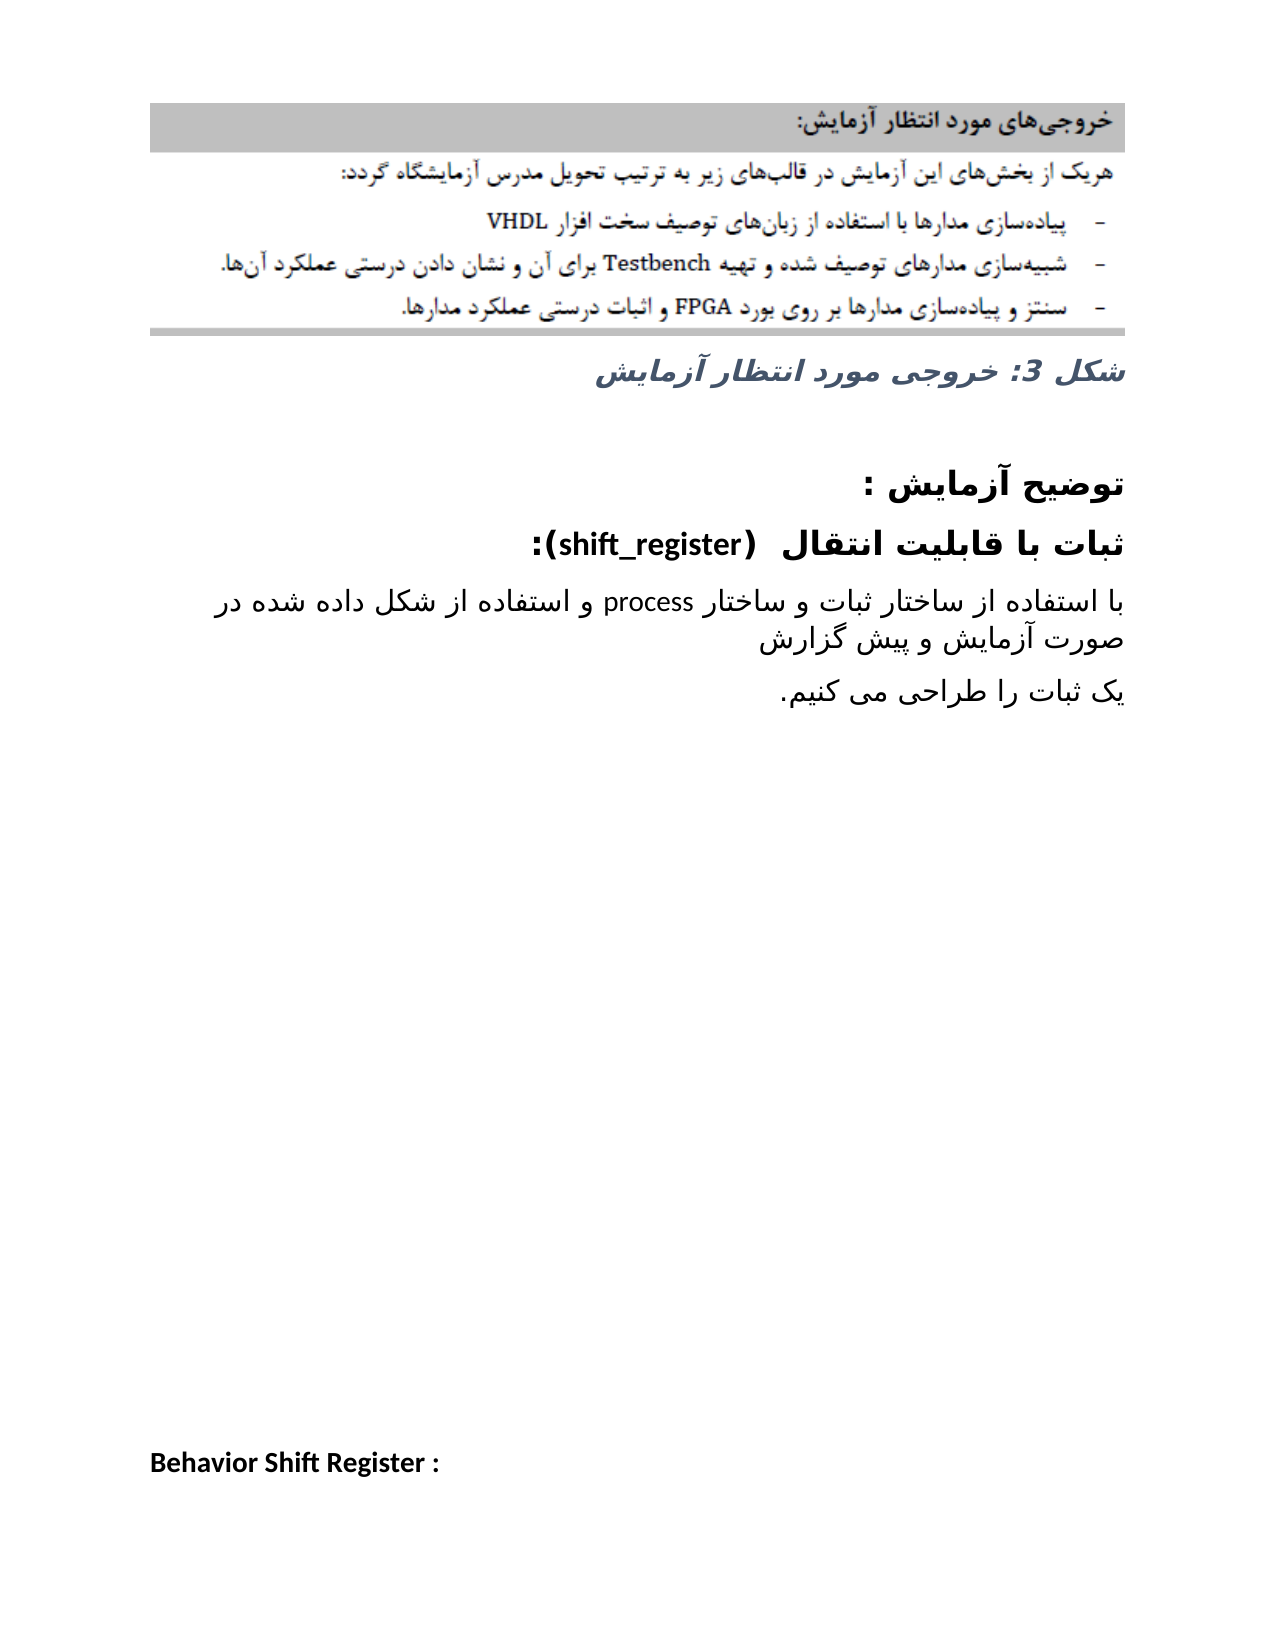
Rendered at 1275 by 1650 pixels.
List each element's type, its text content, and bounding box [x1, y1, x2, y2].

text توضیح آزمایش : [150, 464, 1125, 503]
text ثبات با قابلیت انتقال (shift_register): [150, 522, 1125, 563]
text Behavior Shift Register : [150, 1444, 1125, 1480]
text شکل 3: خروجی مورد انتظار آزمایش [150, 354, 1125, 388]
text یک ثبات را طراحی می کنیم. [150, 675, 1125, 709]
picture [150, 103, 1125, 336]
text با استفاده از ساختار ثبات و ساختار process و استفاده از شکل داده شده در صورت آزمایش و پیش گزارش [150, 583, 1125, 655]
